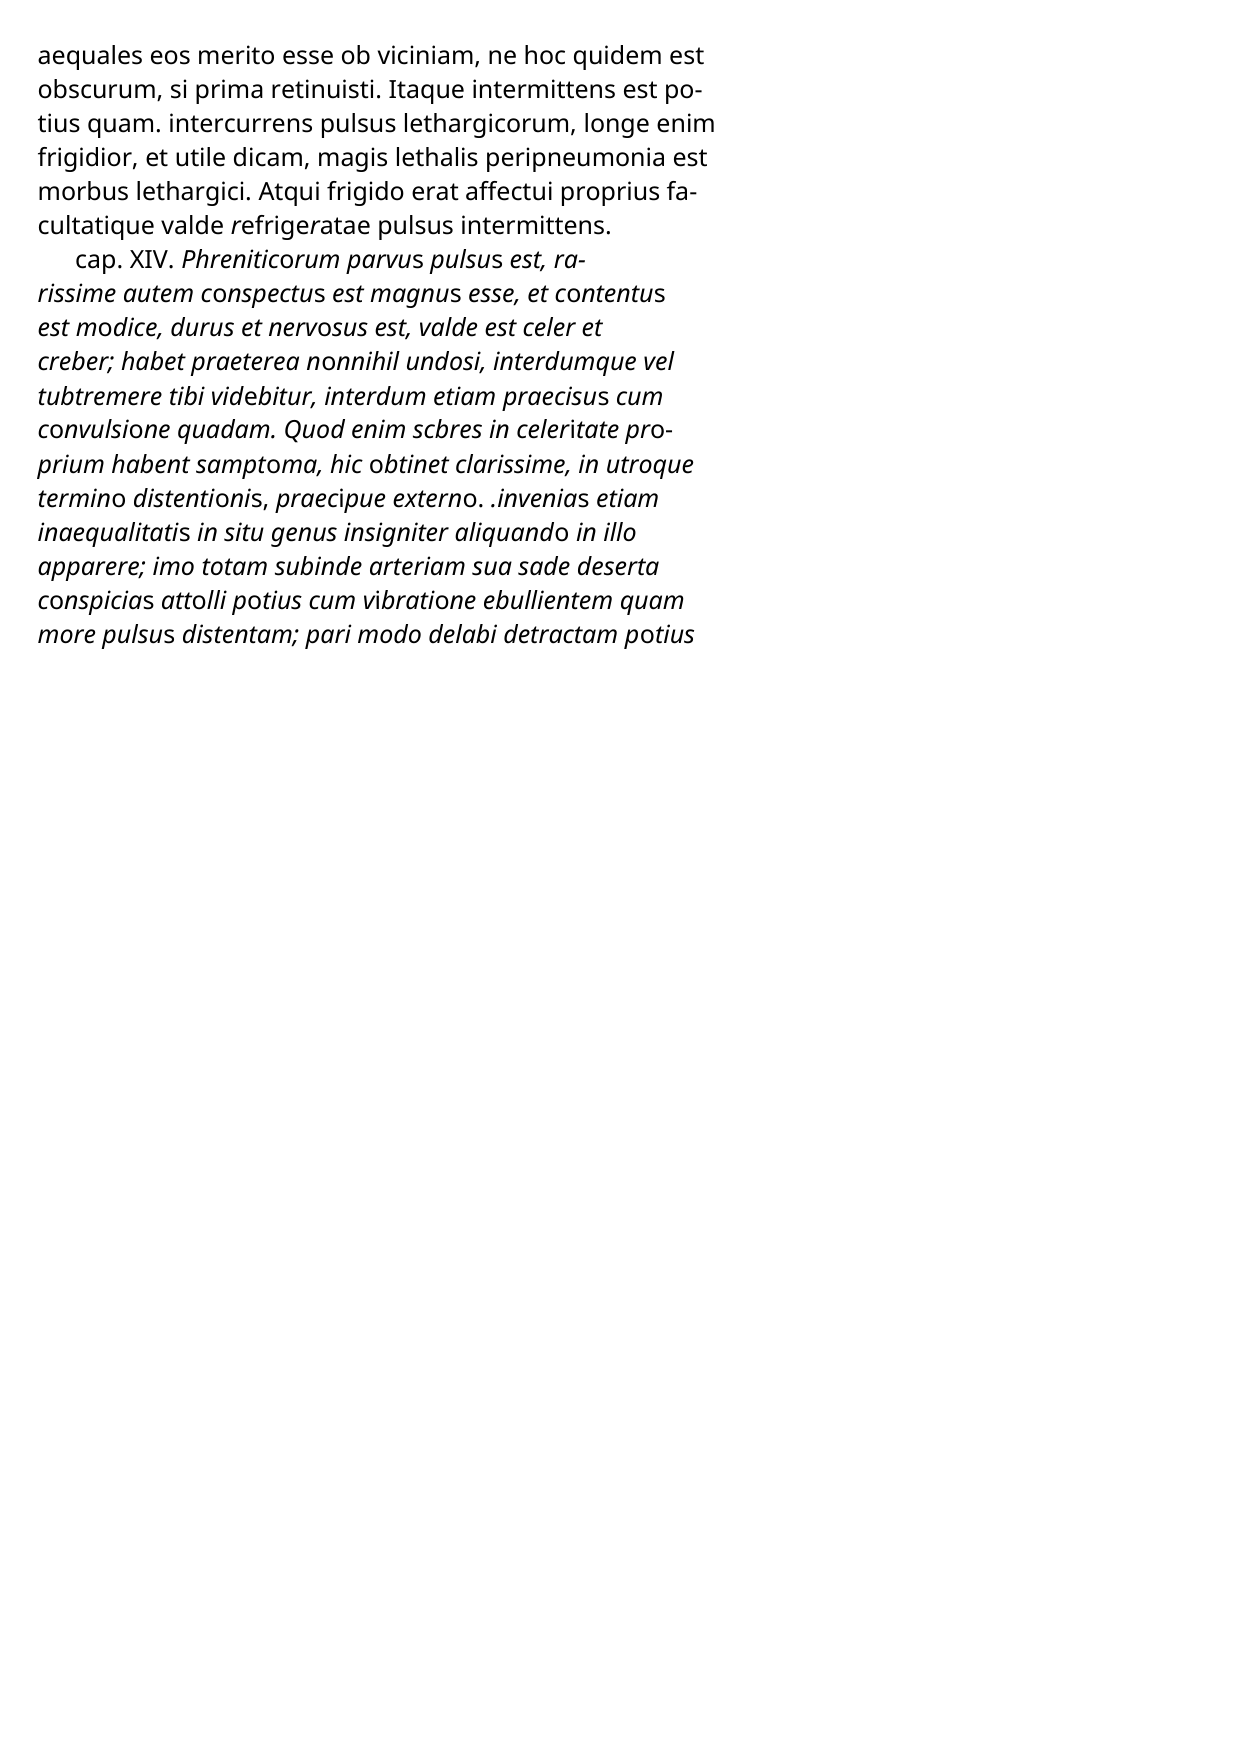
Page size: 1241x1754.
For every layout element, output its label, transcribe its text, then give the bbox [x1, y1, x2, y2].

text cap. XIV. Phreniticorum parvus pulsus est, ra- rissime autem conspectus est magnus esse, et contentus est modice, durus et nervosus est, valde est celer et creber; habet praeterea nonnihil undosi, interdumque vel tubtremere tibi videbitur, interdum etiam praecisus cum convulsione quadam. Quod enim scbres in celeritate pro- prium habent samptoma, hic obtinet clarissime, in utroque termino distentionis, praecipue externo. .invenias etiam inaequalitatis in situ genus insigniter aliquando in illo apparere; imo totam subinde arteriam sua sade deserta conspicias attolli potius cum vibratione ebullientem quam more pulsus distentam; pari modo delabi detractam potius [37, 242, 1203, 651]
text aequales eos merito esse ob viciniam, ne hoc quidem est obscurum, si prima retinuisti. Itaque intermittens est po- tius quam. intercurrens pulsus lethargicorum, longe enim frigidior, et utile dicam, magis lethalis peripneumonia est morbus lethargici. Atqui frigido erat affectui proprius fa- cultatique valde refrigeratae pulsus intermittens. [37, 37, 1203, 242]
